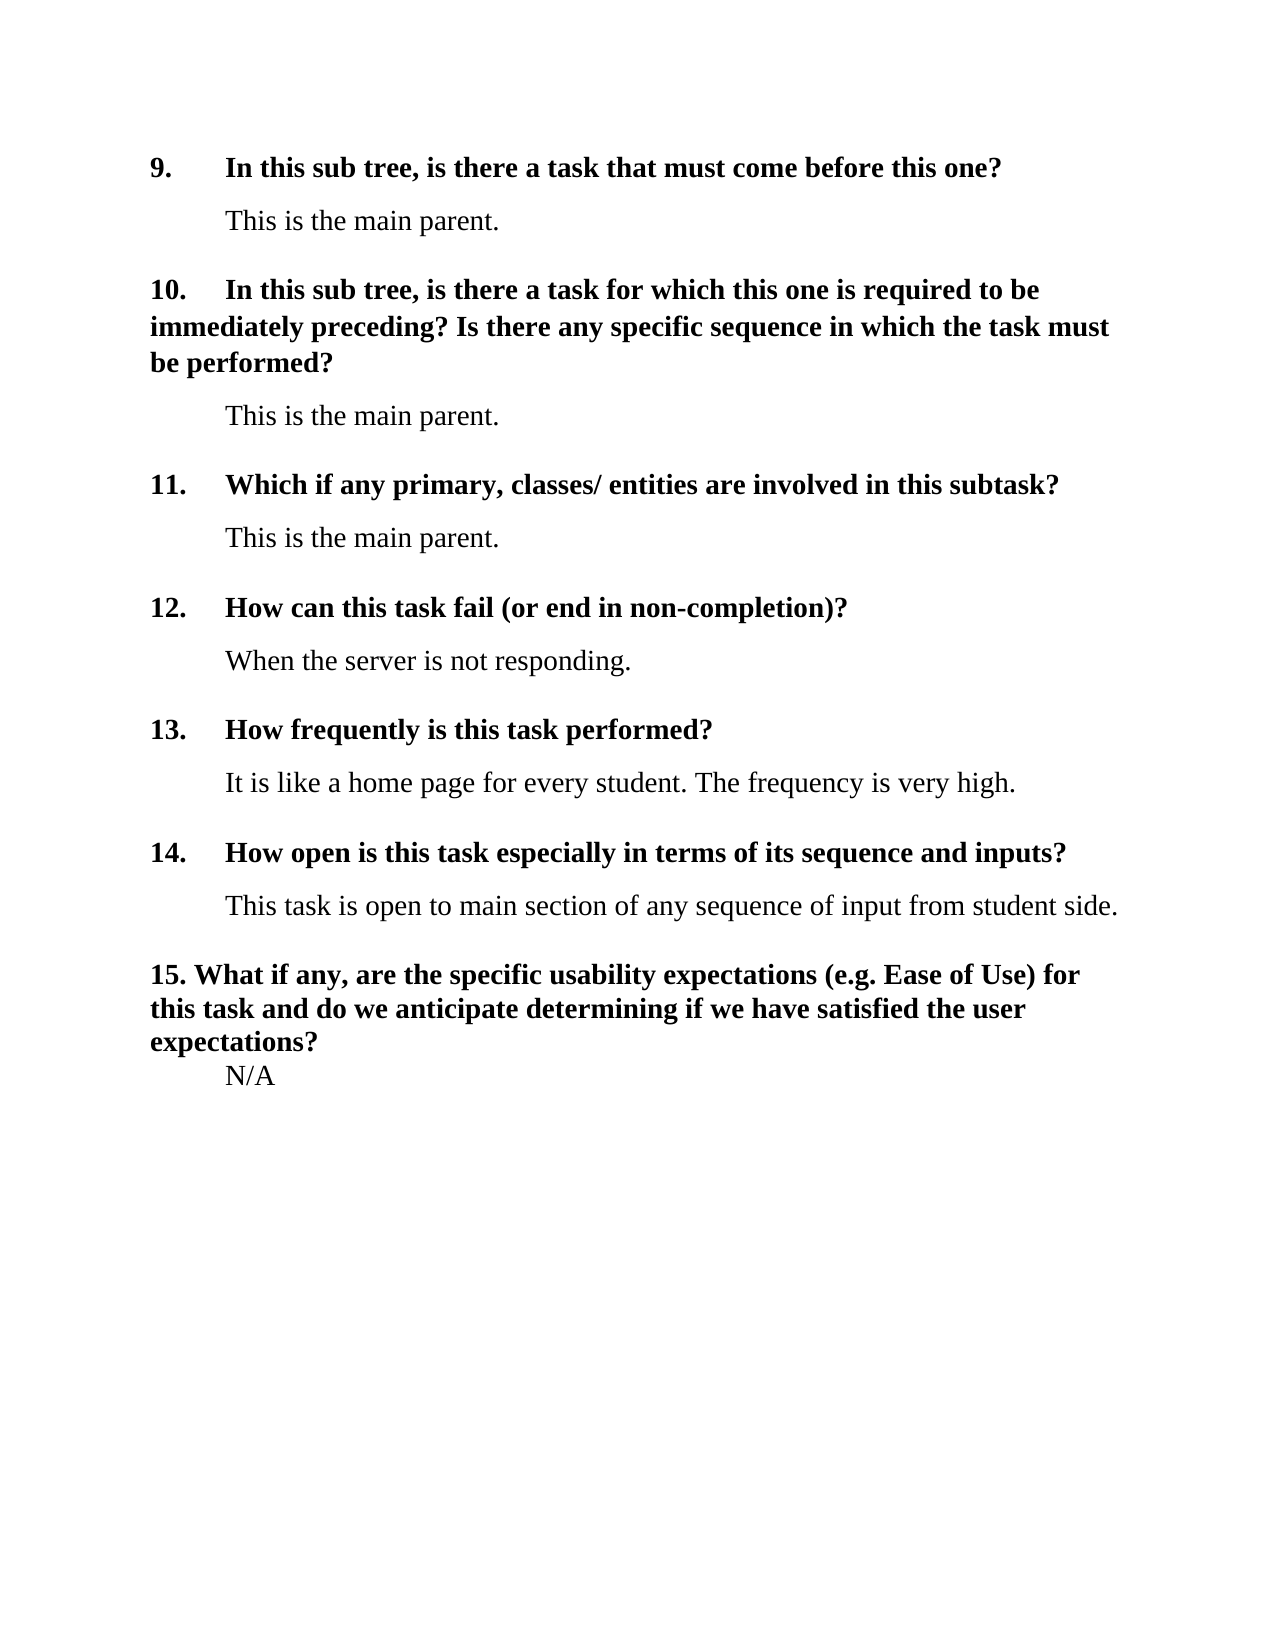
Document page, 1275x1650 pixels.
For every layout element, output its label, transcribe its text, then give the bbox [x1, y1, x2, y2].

list In this sub tree, is there a task for which this one is required to be immediately preceding? Is there any specific sequence in which the task must be performed? [150, 272, 1125, 378]
text This is the main parent. [150, 398, 1125, 431]
text This is the main parent. [150, 520, 1125, 554]
list How frequently is this task performed? [150, 712, 1125, 746]
text 15. What if any, are the specific usability expectations (e.g. Ease of Use) for this task and do we anticipate determining if we have satisfied the user expectations? [150, 957, 1125, 1058]
text This task is open to main section of any sequence of input from student side. [150, 888, 1125, 921]
text It is like a home page for every student. The frequency is very high. [150, 765, 1125, 799]
text When the server is not responding. [150, 643, 1125, 676]
text This is the main parent. [150, 203, 1125, 236]
list Which if any primary, classes/ entities are involved in this subtask? [150, 467, 1125, 501]
list In this sub tree, is there a task that must come before this one? [150, 150, 1125, 183]
list How can this task fail (or end in non-completion)? [150, 590, 1125, 623]
list How open is this task especially in terms of its sequence and inputs? [150, 835, 1125, 868]
text N/A [150, 1058, 1125, 1091]
